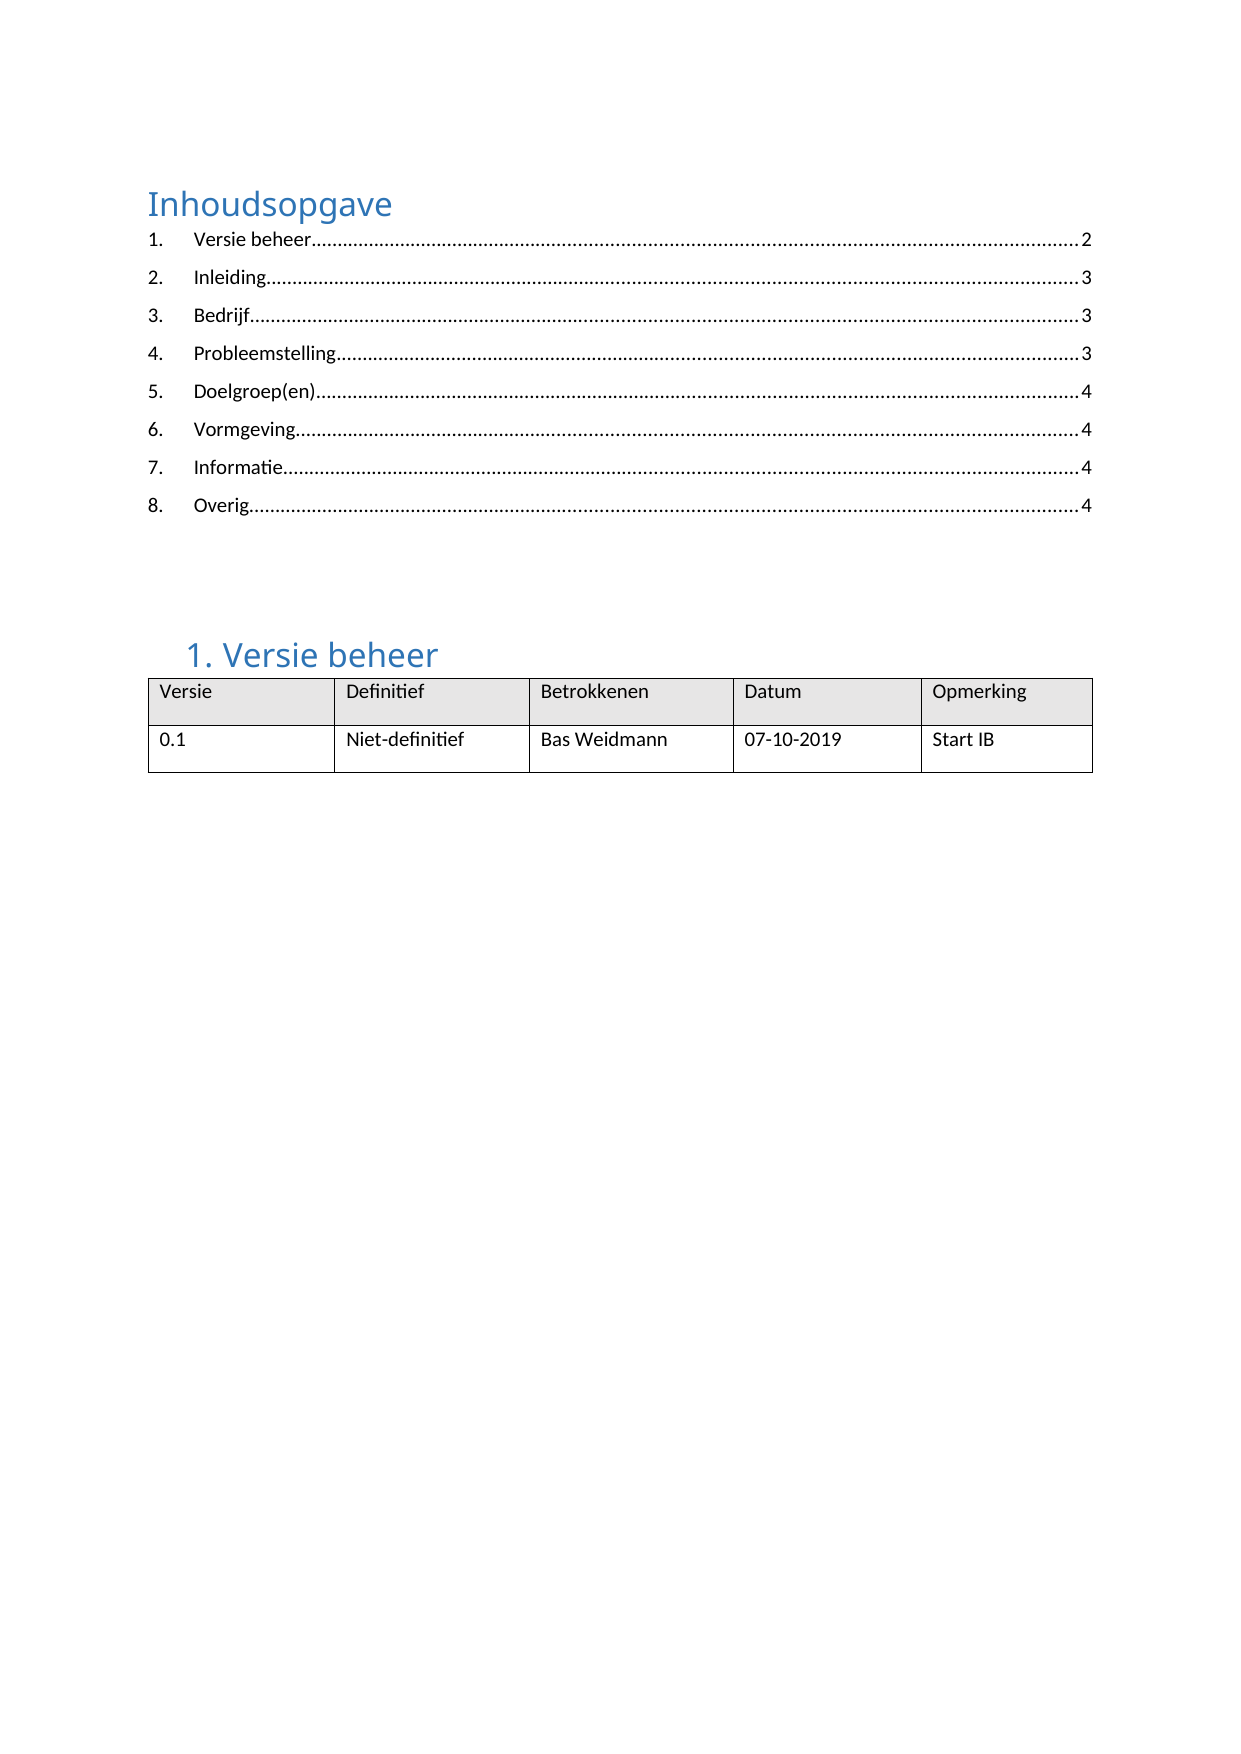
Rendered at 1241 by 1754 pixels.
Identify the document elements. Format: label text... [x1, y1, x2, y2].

subtitle Versie beheer [185, 632, 1093, 678]
table_header Versie [149, 679, 334, 725]
table_cell 07-10-2019 [734, 726, 921, 772]
table_cell Bas Weidmann [530, 726, 733, 772]
table_cell Start IB [922, 726, 1092, 772]
table_header Datum [734, 679, 921, 725]
table_cell 0.1 [149, 726, 334, 772]
table_header Definitief [335, 679, 529, 725]
table_cell Niet-definitief [335, 726, 529, 772]
table_header Betrokkenen [530, 679, 733, 725]
table_header Opmerking [922, 679, 1092, 725]
